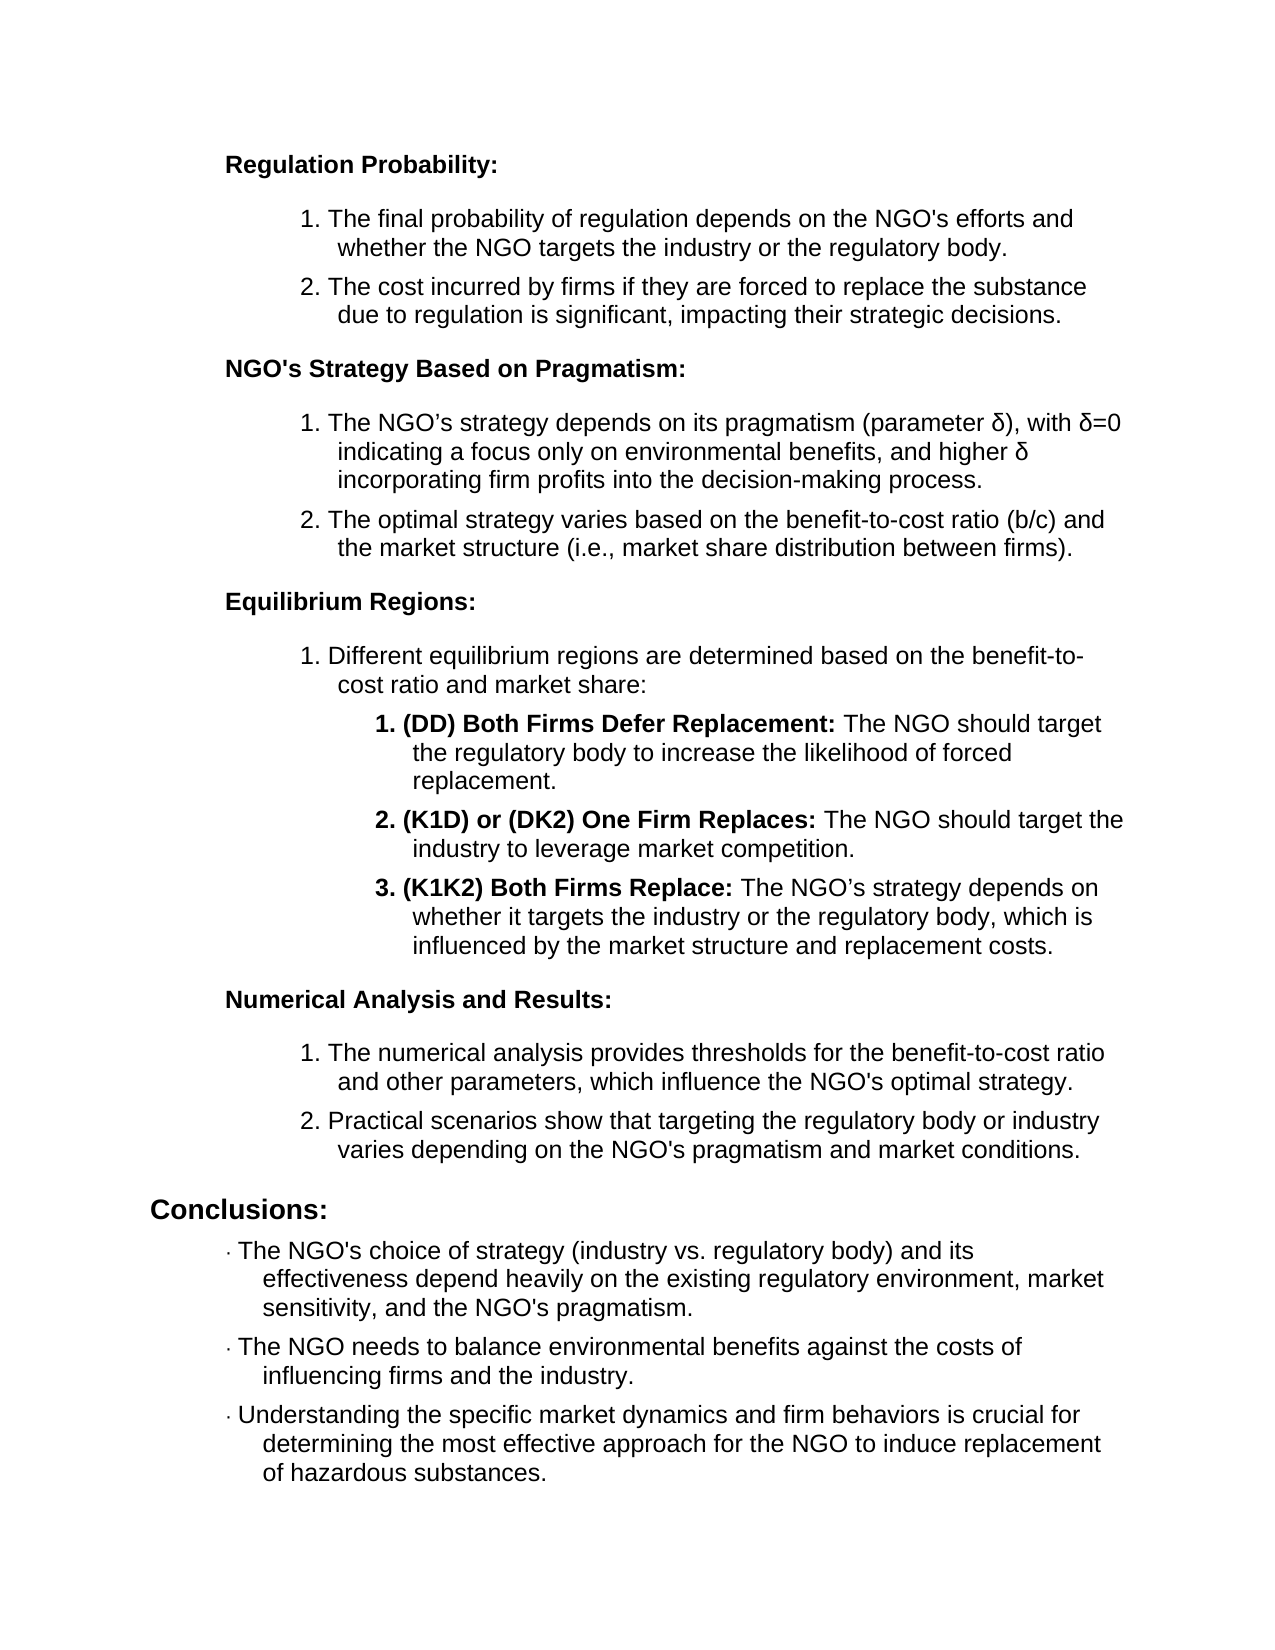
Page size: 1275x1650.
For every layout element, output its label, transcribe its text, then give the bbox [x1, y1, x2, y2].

text Numerical Analysis and Results: [225, 984, 1125, 1013]
subtitle Conclusions: [150, 1193, 1125, 1225]
text 1. (DD) Both Firms Defer Replacement: The NGO should target the regulatory body to increase the likelihood of forced replacement. [375, 709, 1125, 795]
text 2. The optimal strategy varies based on the benefit-to-cost ratio (b/c) and the market structure (i.e., market share distribution between firms). [300, 504, 1125, 562]
text Regulation Probability: [225, 150, 1125, 179]
text 2. (K1D) or (DK2) One Firm Replaces: The NGO should target the industry to leverage market competition. [375, 805, 1125, 863]
text · The NGO's choice of strategy (industry vs. regulatory body) and its effectiveness depend heavily on the existing regulatory environment, market sensitivity, and the NGO's pragmatism. [225, 1236, 1125, 1322]
text Equilibrium Regions: [225, 587, 1125, 616]
text 1. The numerical analysis provides thresholds for the benefit-to-cost ratio and other parameters, which influence the NGO's optimal strategy. [300, 1038, 1125, 1096]
text NGO's Strategy Based on Pragmatism: [225, 354, 1125, 383]
text 2. Practical scenarios show that targeting the regulatory body or industry varies depending on the NGO's pragmatism and market conditions. [300, 1106, 1125, 1164]
text 1. The final probability of regulation depends on the NGO's efforts and whether the NGO targets the industry or the regulatory body. [300, 204, 1125, 261]
text 1. Different equilibrium regions are determined based on the benefit-to-cost ratio and market share: [300, 641, 1125, 698]
text 2. The cost incurred by firms if they are forced to replace the substance due to regulation is significant, impacting their strategic decisions. [300, 272, 1125, 329]
text · The NGO needs to balance environmental benefits against the costs of influencing firms and the industry. [225, 1332, 1125, 1390]
text 3. (K1K2) Both Firms Replace: The NGO’s strategy depends on whether it targets the industry or the regulatory body, which is influenced by the market structure and replacement costs. [375, 873, 1125, 959]
text · Understanding the specific market dynamics and firm behaviors is crucial for determining the most effective approach for the NGO to induce replacement of hazardous substances. [225, 1400, 1125, 1487]
text 1. The NGO’s strategy depends on its pragmatism (parameter δ), with δ=0 indicating a focus only on environmental benefits, and higher δ incorporating firm profits into the decision-making process. [300, 408, 1125, 494]
